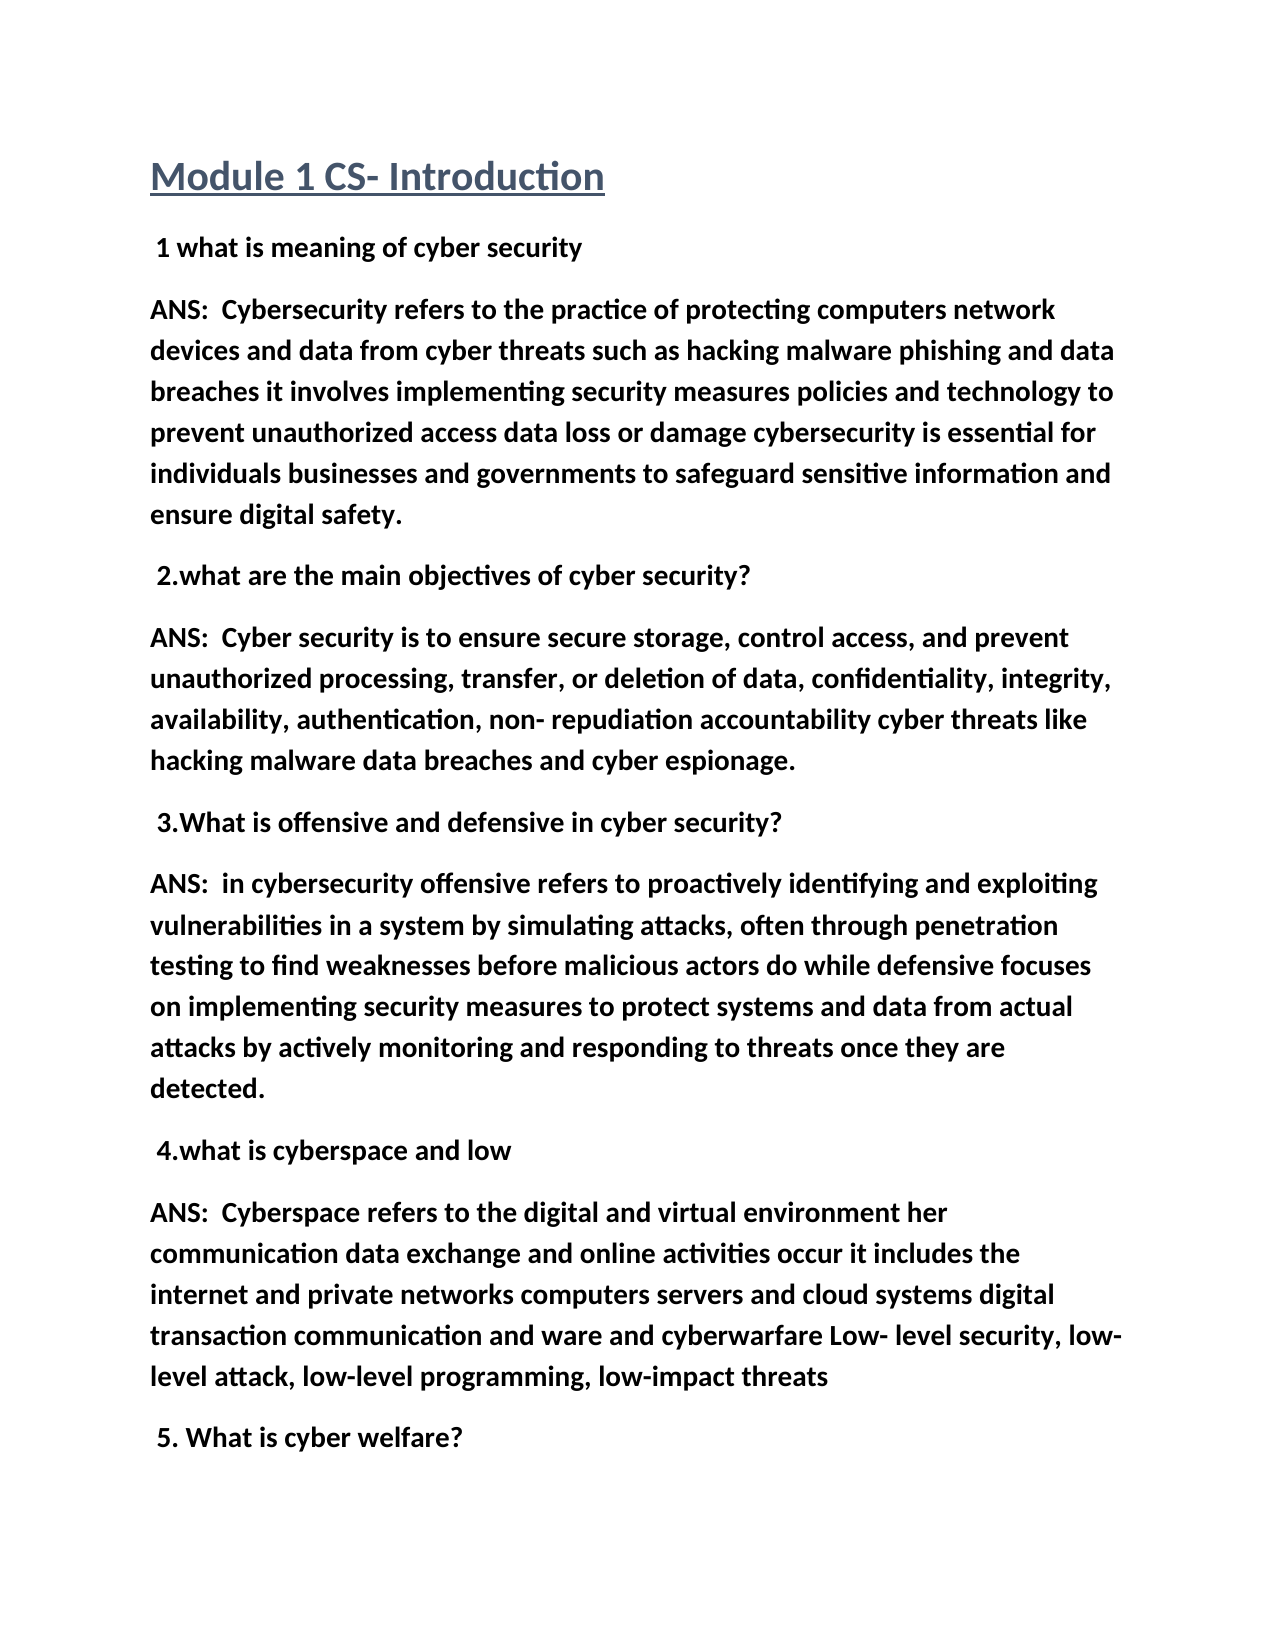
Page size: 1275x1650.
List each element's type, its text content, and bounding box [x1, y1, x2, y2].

text ANS: Cyberspace refers to the digital and virtual environment her communication data exchange and online activities occur it includes the internet and private networks computers servers and cloud systems digital transaction communication and ware and cyberwarfare Low- level security, low- level attack, low-level programming, low-impact threats [150, 1194, 1125, 1393]
text Module 1 CS- Introduction [150, 150, 1125, 201]
text 4.what is cyberspace and low [150, 1132, 1125, 1168]
text 3.What is offensive and defensive in cyber security? [150, 804, 1125, 839]
text 5. What is cyber welfare? [150, 1419, 1125, 1455]
text ANS: in cybersecurity offensive refers to proactively identifying and exploiting vulnerabilities in a system by simulating attacks, often through penetration testing to find weaknesses before malicious actors do while defensive focuses on implementing security measures to protect systems and data from actual attacks by actively monitoring and responding to threats once they are detected. [150, 866, 1125, 1106]
text 1 what is meaning of cyber security [150, 229, 1125, 265]
text 2.what are the main objectives of cyber security? [150, 557, 1125, 593]
text ANS: Cybersecurity refers to the practice of protecting computers network devices and data from cyber threats such as hacking malware phishing and data breaches it involves implementing security measures policies and technology to prevent unauthorized access data loss or damage cybersecurity is essential for individuals businesses and governments to safeguard sensitive information and ensure digital safety. [150, 291, 1125, 531]
text ANS: Cyber security is to ensure secure storage, control access, and prevent unauthorized processing, transfer, or deletion of data, confidentiality, integrity, availability, authentication, non- repudiation accountability cyber threats like hacking malware data breaches and cyber espionage. [150, 619, 1125, 778]
